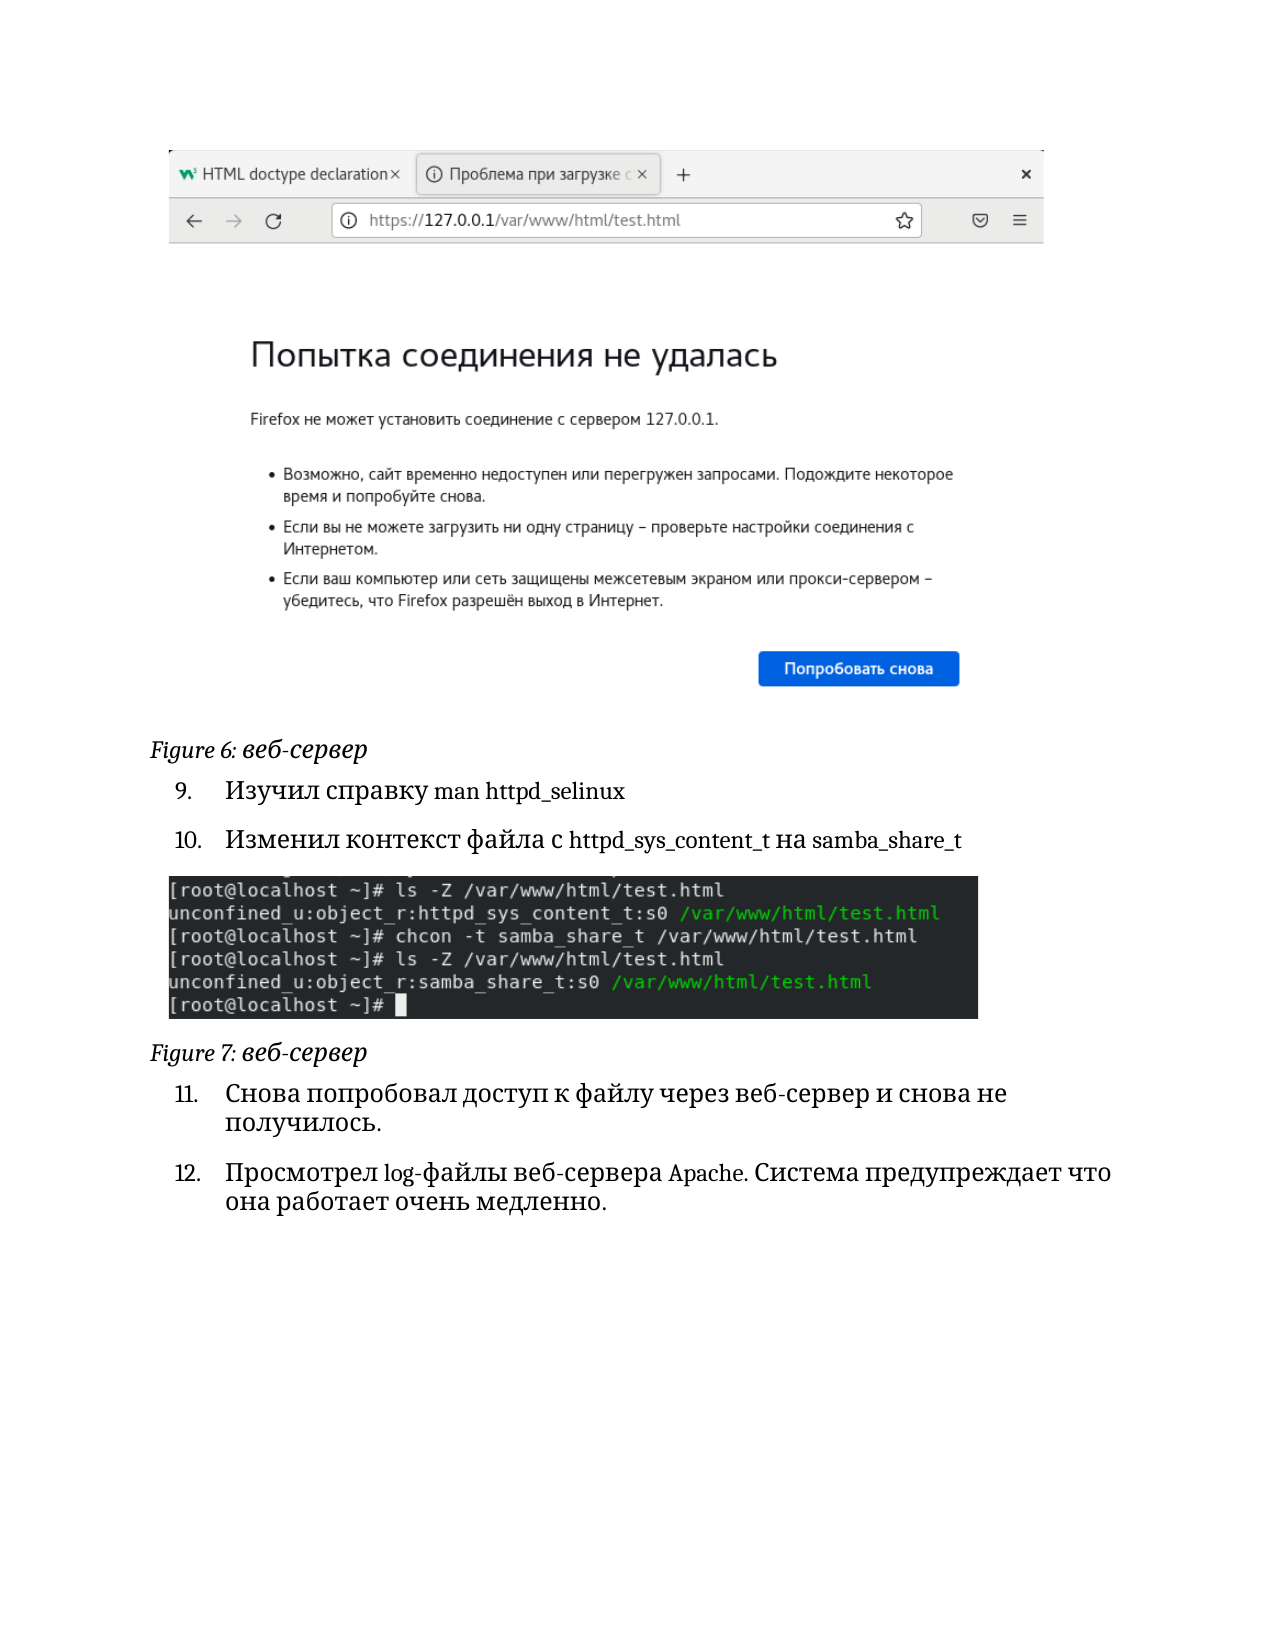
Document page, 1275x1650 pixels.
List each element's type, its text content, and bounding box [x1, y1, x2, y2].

list Изменил контекст файла с httpd_sys_content_t на samba_share_t [175, 826, 1125, 855]
picture [168, 876, 979, 1019]
list Просмотрел log-файлы веб-сервера Apache. Система предупреждает что она работает очень медленно. [175, 1159, 1125, 1216]
picture [168, 150, 1044, 715]
text Figure 7: веб-сервер [150, 1039, 1125, 1068]
list Снова попробовал доступ к файлу через веб-сервер и снова не получилось. [175, 1080, 1125, 1138]
list Изучил справку man httpd_selinux [175, 777, 1125, 806]
text Figure 6: веб-сервер [150, 736, 1125, 764]
